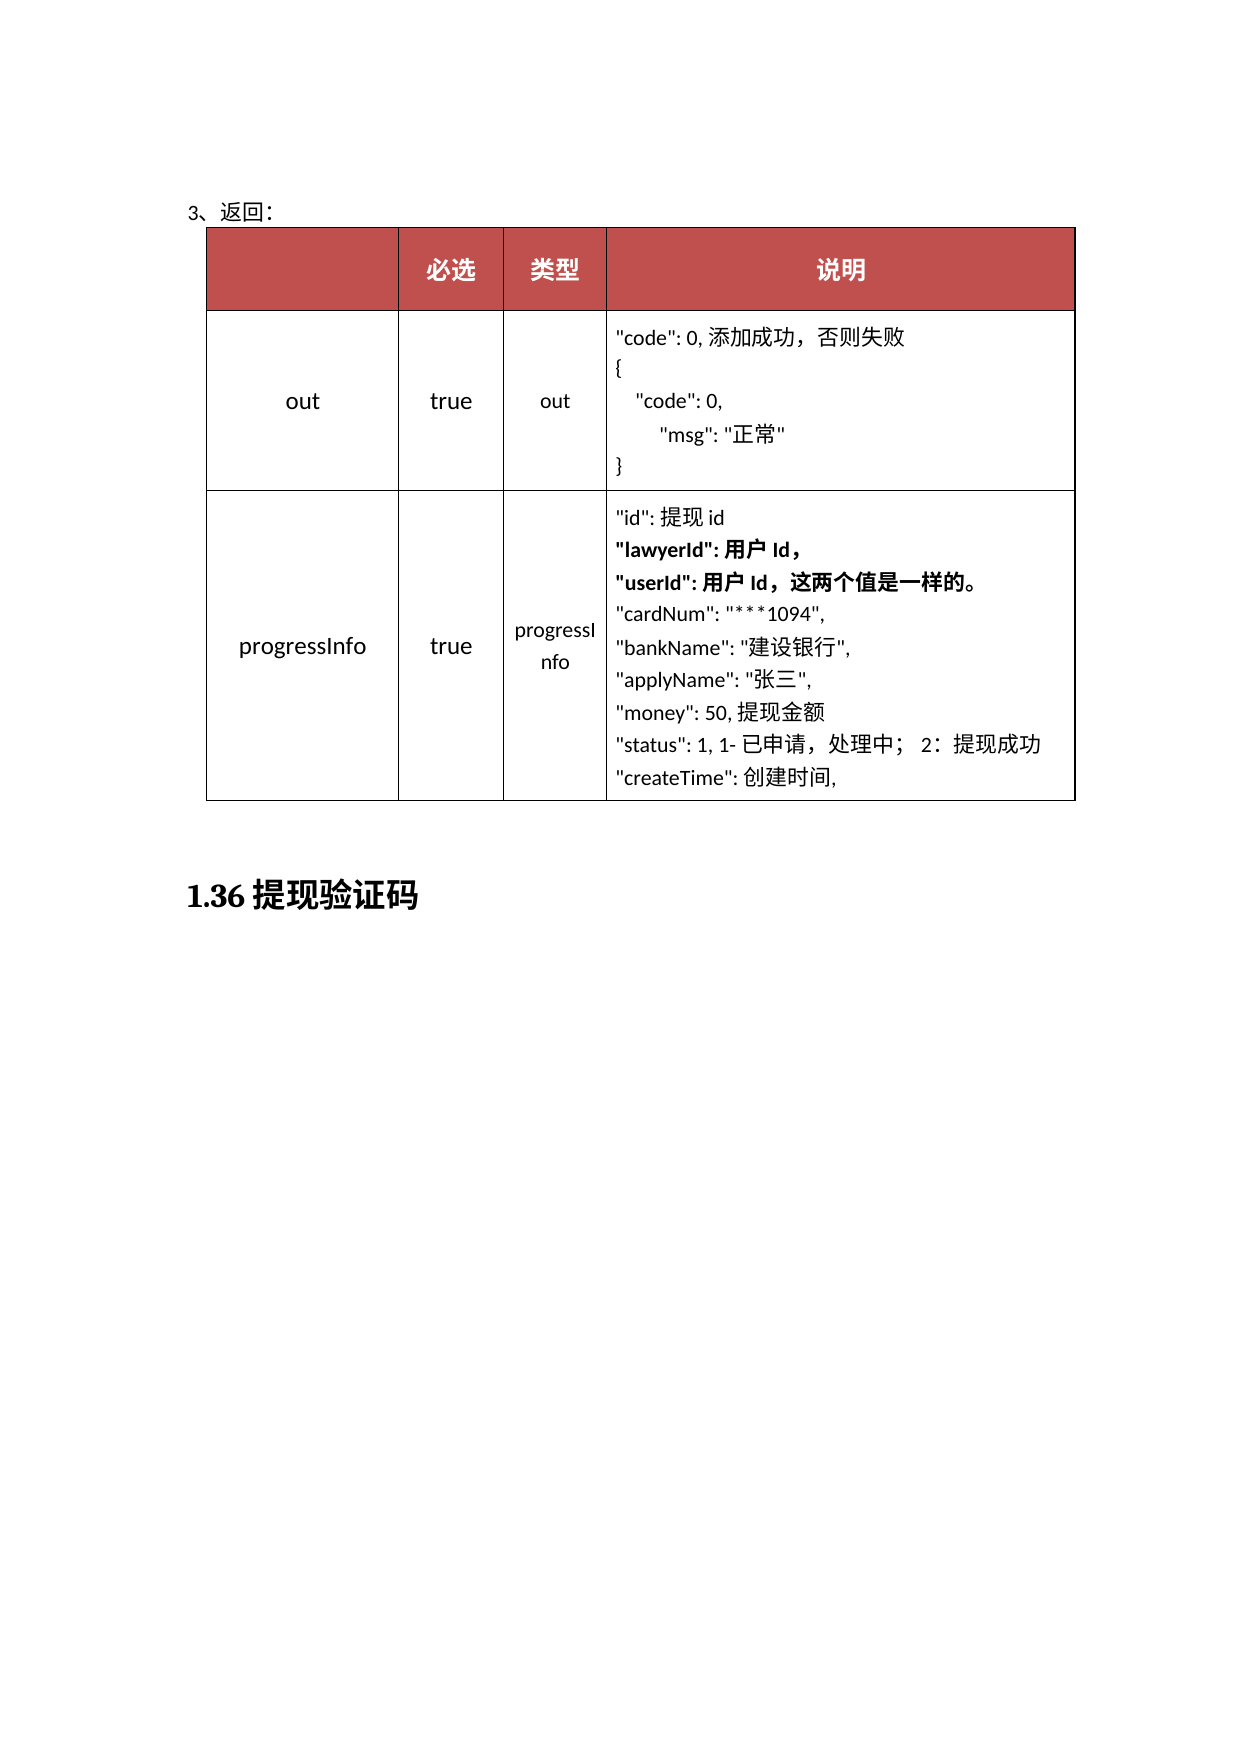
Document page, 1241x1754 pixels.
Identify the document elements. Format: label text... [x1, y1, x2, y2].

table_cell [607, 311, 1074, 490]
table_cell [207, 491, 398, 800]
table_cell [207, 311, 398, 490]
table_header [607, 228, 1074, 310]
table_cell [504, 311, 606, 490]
subtitle 1.36 提现验证码 [187, 861, 1053, 926]
table_header [207, 228, 398, 310]
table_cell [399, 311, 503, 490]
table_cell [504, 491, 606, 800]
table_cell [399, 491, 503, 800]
table_header 必选 [399, 228, 503, 310]
text 3、返回： [187, 194, 1053, 227]
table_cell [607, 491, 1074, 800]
table_header 类型 [504, 228, 606, 310]
